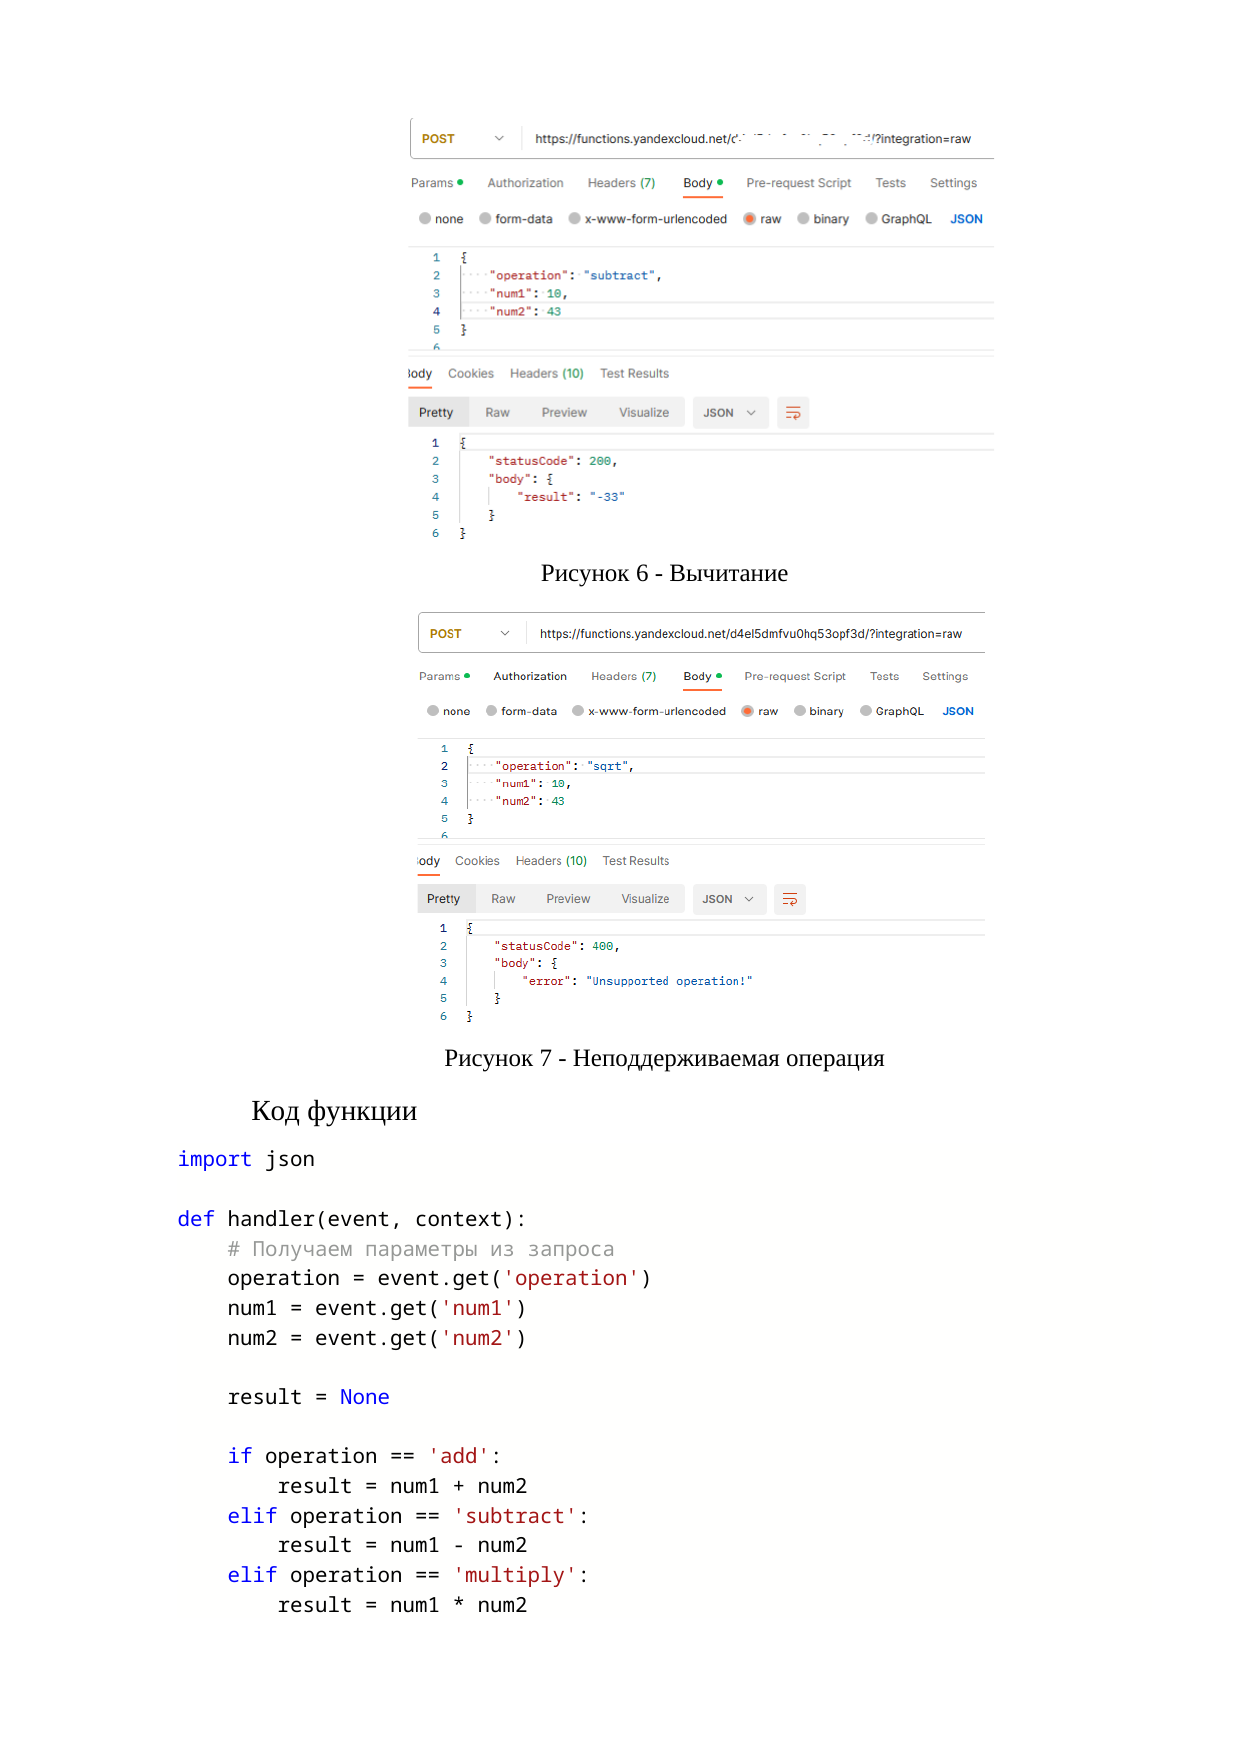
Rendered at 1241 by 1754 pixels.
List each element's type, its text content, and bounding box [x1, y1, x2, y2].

text if operation == 'add': [177, 1440, 1152, 1470]
text operation = event.get('operation') [177, 1262, 1152, 1292]
text result = None [177, 1381, 1152, 1411]
text Рисунок 7 - Неподдерживаемая операция [177, 1043, 1152, 1072]
text result = num1 + num2 [177, 1470, 1152, 1499]
text Код функции [177, 1093, 1152, 1127]
text num1 = event.get('num1') [177, 1292, 1152, 1321]
text # Получаем параметры из запроса [177, 1232, 1152, 1262]
text num2 = event.get('num2') [177, 1321, 1152, 1351]
text def handler(event, context): [177, 1203, 1152, 1232]
text result = num1 * num2 [177, 1589, 1152, 1618]
text Рисунок 6 - Вычитание [177, 558, 1152, 587]
text result = num1 - num2 [177, 1529, 1152, 1559]
picture [408, 118, 995, 542]
text elif operation == 'subtract': [177, 1499, 1152, 1529]
text import json [177, 1143, 1152, 1173]
text elif operation == 'multiply': [177, 1559, 1152, 1589]
picture [417, 608, 985, 1027]
